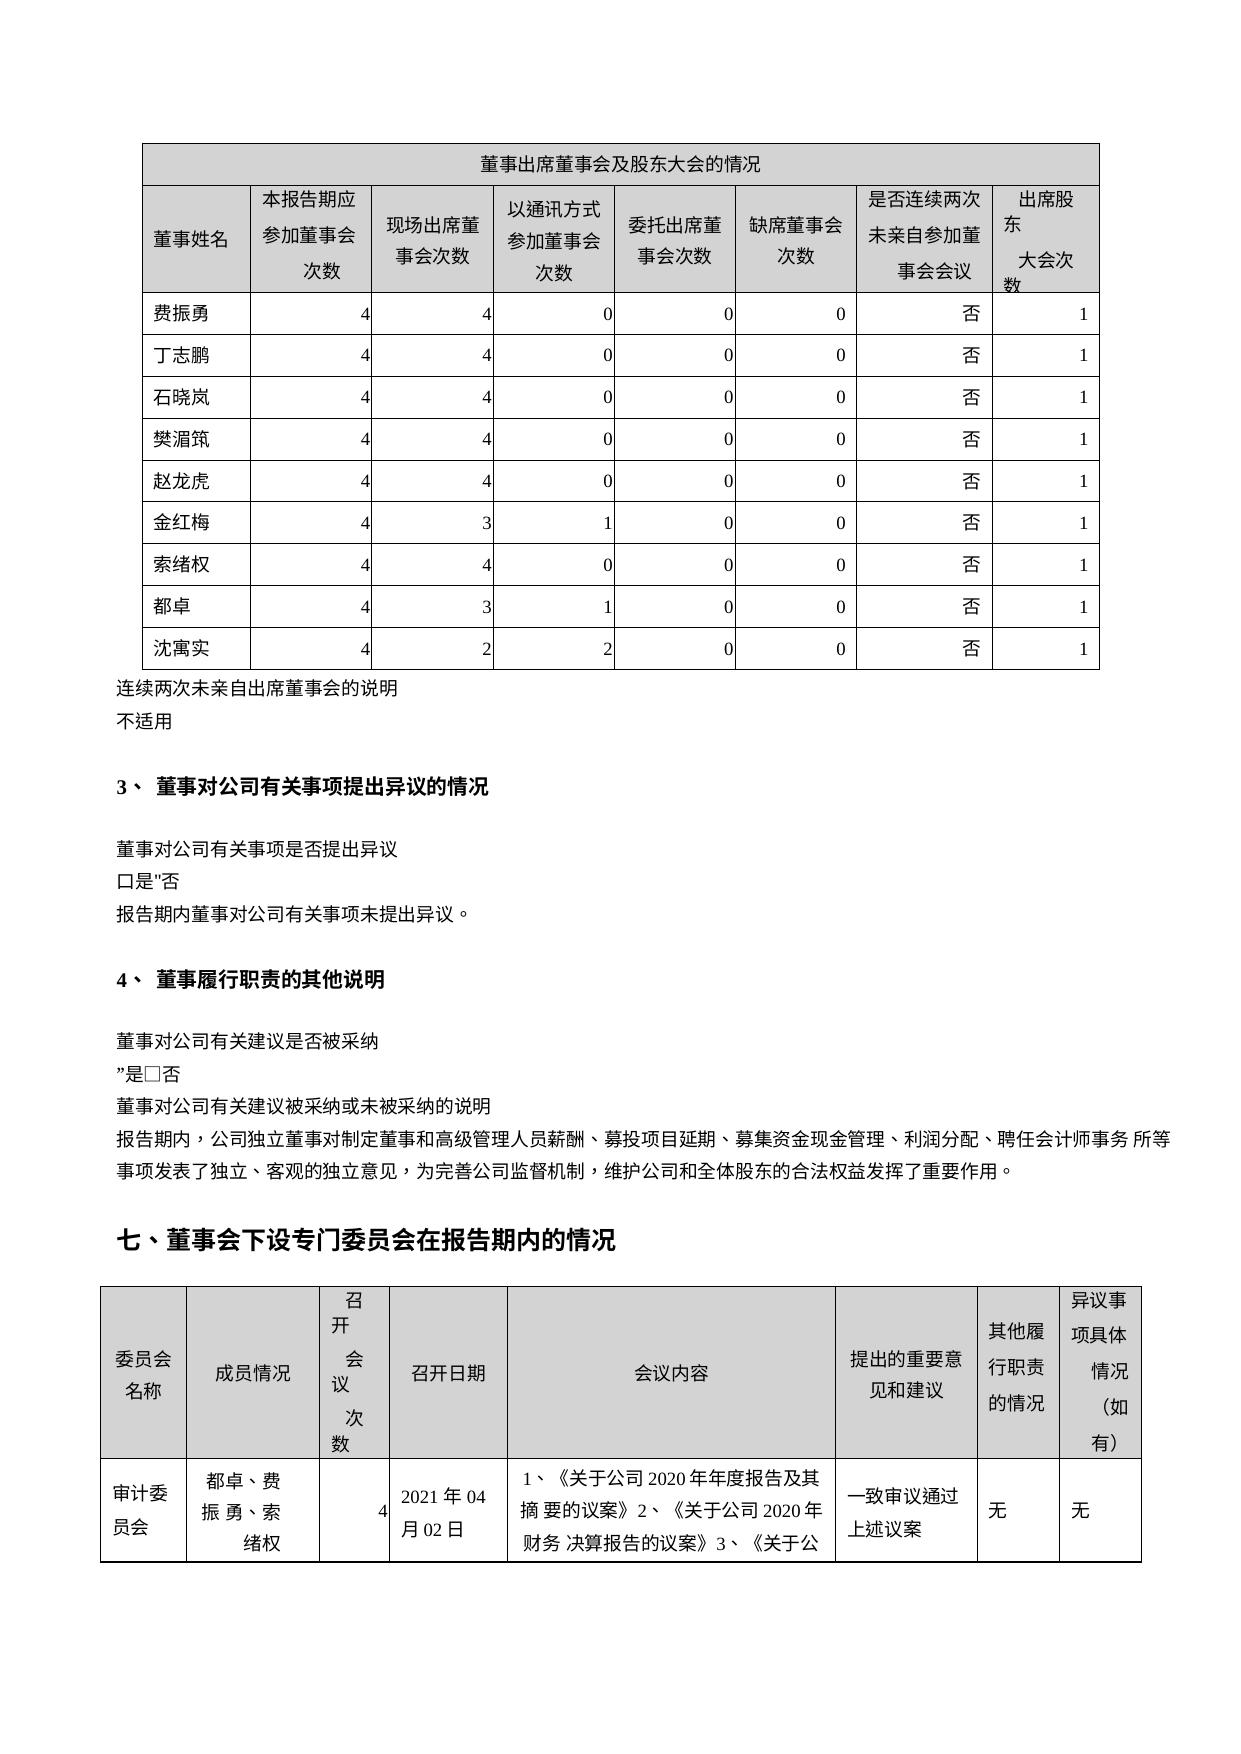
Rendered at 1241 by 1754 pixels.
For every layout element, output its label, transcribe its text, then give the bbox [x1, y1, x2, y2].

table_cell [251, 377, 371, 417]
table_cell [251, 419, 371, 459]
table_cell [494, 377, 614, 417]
text 董事对公司有关建议被采纳或未被采纳的说明 [62, 1088, 1179, 1120]
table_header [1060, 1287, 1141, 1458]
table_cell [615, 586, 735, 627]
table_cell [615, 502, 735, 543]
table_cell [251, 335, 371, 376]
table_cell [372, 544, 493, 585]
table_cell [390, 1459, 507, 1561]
text 不适用 [62, 702, 1179, 735]
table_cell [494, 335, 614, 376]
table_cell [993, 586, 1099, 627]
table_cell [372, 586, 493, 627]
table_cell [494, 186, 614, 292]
text 董事对公司有关建议是否被采纳 [62, 1023, 1179, 1055]
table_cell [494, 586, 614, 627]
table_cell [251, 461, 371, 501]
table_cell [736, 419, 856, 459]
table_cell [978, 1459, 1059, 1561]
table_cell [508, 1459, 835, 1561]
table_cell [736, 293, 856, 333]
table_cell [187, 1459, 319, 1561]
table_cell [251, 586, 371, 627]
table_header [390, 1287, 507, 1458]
subtitle 4、 董事履行职责的其他说明 [62, 965, 1179, 993]
subtitle 3、 董事对公司有关事项提出异议的情况 [62, 772, 1179, 801]
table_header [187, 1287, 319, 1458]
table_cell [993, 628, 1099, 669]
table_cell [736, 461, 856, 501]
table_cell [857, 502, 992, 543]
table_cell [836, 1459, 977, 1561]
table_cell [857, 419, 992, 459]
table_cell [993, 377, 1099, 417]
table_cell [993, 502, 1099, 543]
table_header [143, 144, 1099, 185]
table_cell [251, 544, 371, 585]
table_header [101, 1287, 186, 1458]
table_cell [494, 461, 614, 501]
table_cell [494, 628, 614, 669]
text 报告期内董事对公司有关事项未提出异议。 [62, 895, 1179, 927]
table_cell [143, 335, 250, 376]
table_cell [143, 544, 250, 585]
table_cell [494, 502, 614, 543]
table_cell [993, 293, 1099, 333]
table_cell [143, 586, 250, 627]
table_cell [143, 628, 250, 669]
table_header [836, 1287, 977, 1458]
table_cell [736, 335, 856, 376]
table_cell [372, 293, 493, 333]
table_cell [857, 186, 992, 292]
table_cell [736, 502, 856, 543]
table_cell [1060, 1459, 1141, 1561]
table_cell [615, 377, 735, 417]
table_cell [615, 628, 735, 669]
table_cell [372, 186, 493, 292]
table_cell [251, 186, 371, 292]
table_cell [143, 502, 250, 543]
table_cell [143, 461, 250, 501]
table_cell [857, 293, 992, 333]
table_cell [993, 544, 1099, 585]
text 连续两次未亲自出席董事会的说明 [62, 670, 1179, 702]
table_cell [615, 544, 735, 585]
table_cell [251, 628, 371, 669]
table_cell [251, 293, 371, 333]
text 董事对公司有关事项是否提出异议 [62, 830, 1179, 862]
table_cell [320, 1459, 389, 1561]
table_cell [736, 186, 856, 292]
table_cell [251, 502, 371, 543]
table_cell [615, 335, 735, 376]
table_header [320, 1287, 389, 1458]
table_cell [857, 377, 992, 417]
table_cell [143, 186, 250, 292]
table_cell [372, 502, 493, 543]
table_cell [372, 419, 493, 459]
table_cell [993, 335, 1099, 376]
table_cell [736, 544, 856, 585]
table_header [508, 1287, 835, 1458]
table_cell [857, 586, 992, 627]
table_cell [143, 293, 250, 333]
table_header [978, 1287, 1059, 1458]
text 口是"否 [62, 862, 1179, 895]
subtitle 七、董事会下设专门委员会在报告期内的情况 [62, 1223, 1179, 1257]
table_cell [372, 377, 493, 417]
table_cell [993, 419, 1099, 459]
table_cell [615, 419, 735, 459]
text ”是□否 [62, 1055, 1179, 1088]
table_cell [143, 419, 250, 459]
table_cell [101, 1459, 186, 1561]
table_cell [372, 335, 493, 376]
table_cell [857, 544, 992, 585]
text 报告期内，公司独立董事对制定董事和高级管理人员薪酬、募投项目延期、募集资金现金管理、利润分配、聘任会计师事务 所等事项发表了独立、客观的独立意见，为完善公司监督机制，维护公司和全体股东的合法权益发挥了重要作用。 [116, 1120, 1179, 1185]
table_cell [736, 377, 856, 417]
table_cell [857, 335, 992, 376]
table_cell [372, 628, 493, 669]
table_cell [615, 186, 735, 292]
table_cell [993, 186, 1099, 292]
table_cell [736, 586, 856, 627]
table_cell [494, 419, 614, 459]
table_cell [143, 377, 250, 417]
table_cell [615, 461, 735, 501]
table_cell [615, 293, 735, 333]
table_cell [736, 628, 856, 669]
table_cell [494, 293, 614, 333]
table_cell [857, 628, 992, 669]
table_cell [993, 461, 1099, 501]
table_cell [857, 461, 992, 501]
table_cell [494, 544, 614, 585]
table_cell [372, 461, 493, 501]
